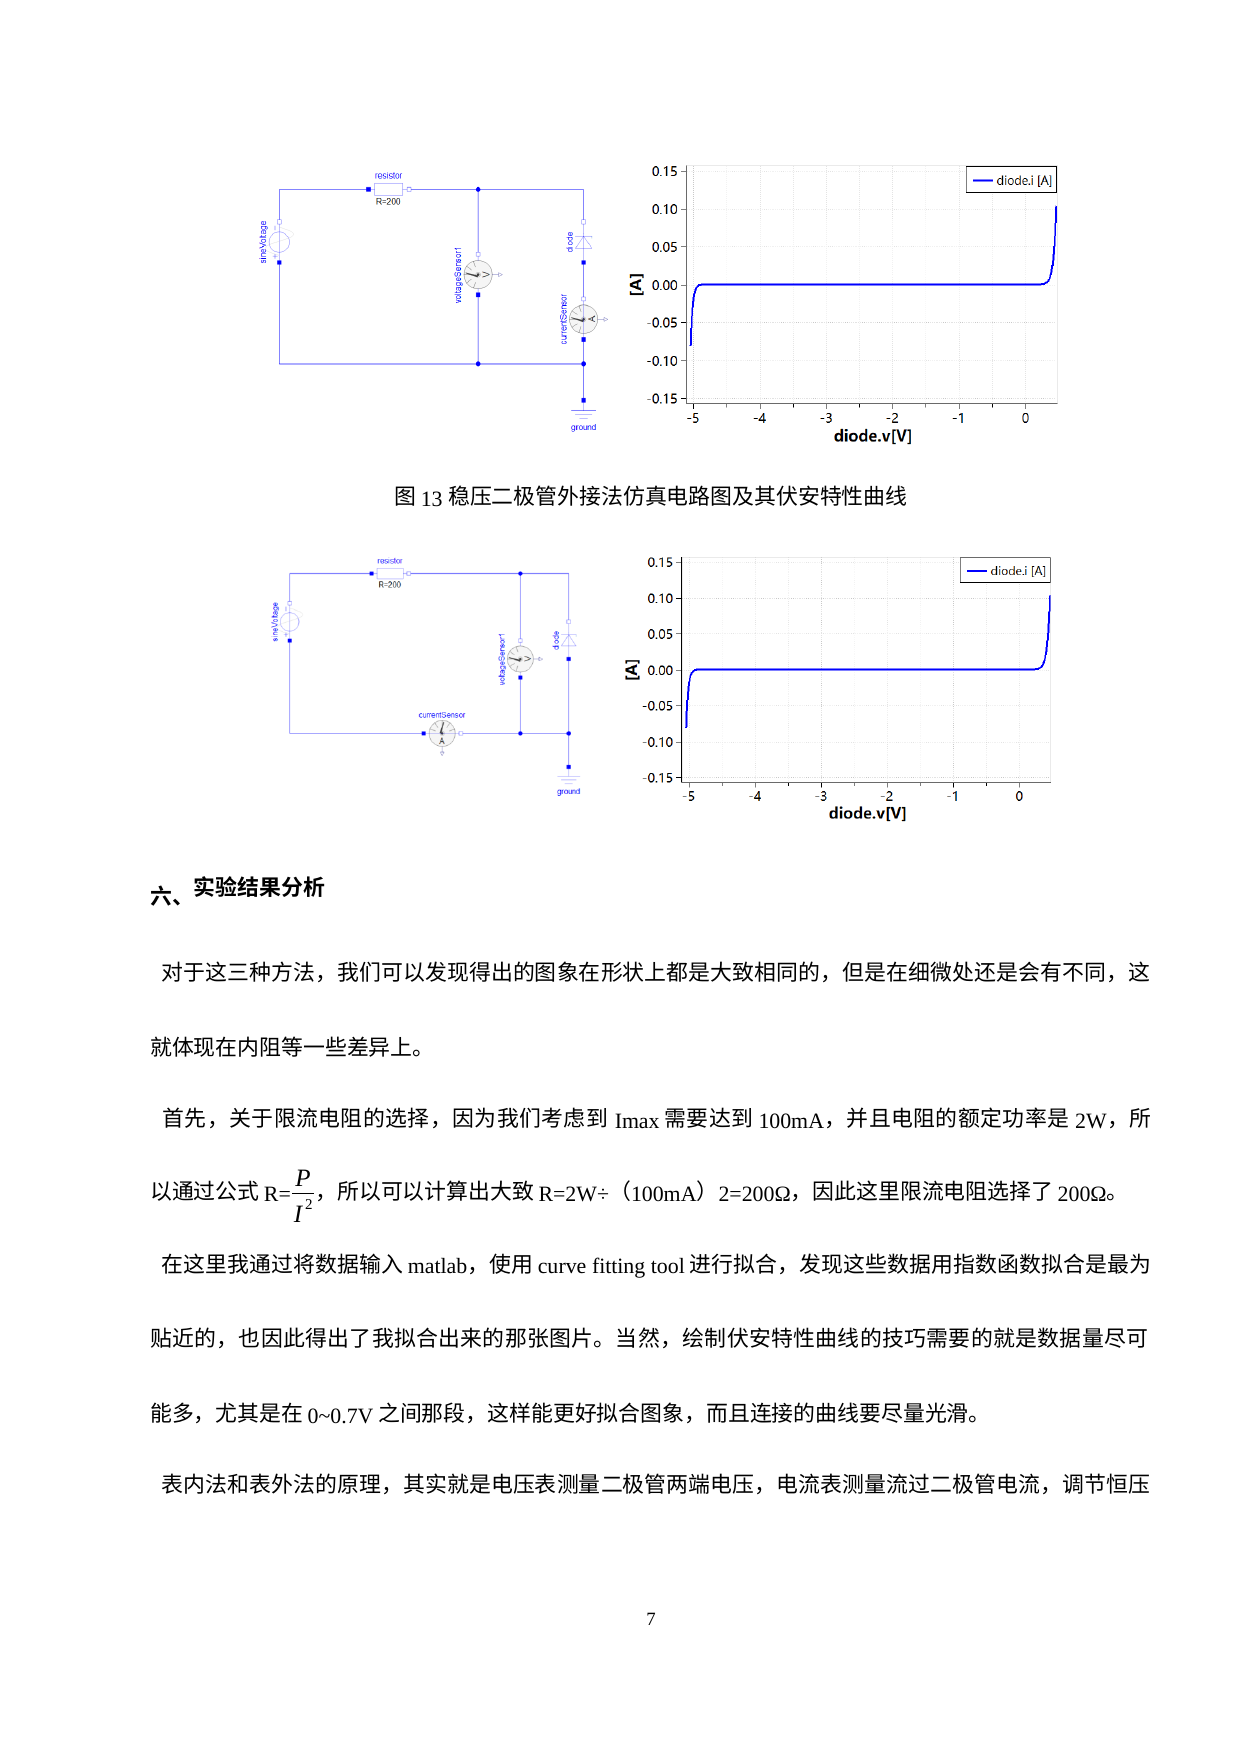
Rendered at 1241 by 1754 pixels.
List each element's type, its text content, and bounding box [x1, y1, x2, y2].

list 图13 稳压二极管外接法仿真电路图及其伏安特性曲线 [150, 467, 1152, 532]
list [150, 1455, 1152, 1520]
list 实验结果分析 [150, 858, 1152, 923]
list 对于这三种方法，我们可以发现得出的图象在形状上都是大致相同的，但是在细微处还是会有不同，这就体现在内阻等一些差异上。 [150, 943, 1152, 1083]
picture [241, 162, 1060, 446]
list 首先，关于限流电阻的选择，因为我们考虑到Imax需要达到100mA，并且电阻的额定功率是2W，所以通过公式R=，所以可以计算出大致R=2W÷（100mA）2=200Ω，因此这里限流电阻选择了200Ω。 [150, 1089, 1152, 1228]
list 在这里我通过将数据输入matlab，使用curve fitting tool进行拟合，发现这些数据用指数函数拟合是最为贴近的，也因此得出了我拟合出来的那张图片。当然，绘制伏安特性曲线的技巧需要的就是数据量尽可能多，尤其是在0~0.7V之间那段，这样能更好拟合图象，而且连接的曲线要尽量光滑。 [150, 1234, 1152, 1449]
picture [246, 552, 1056, 824]
